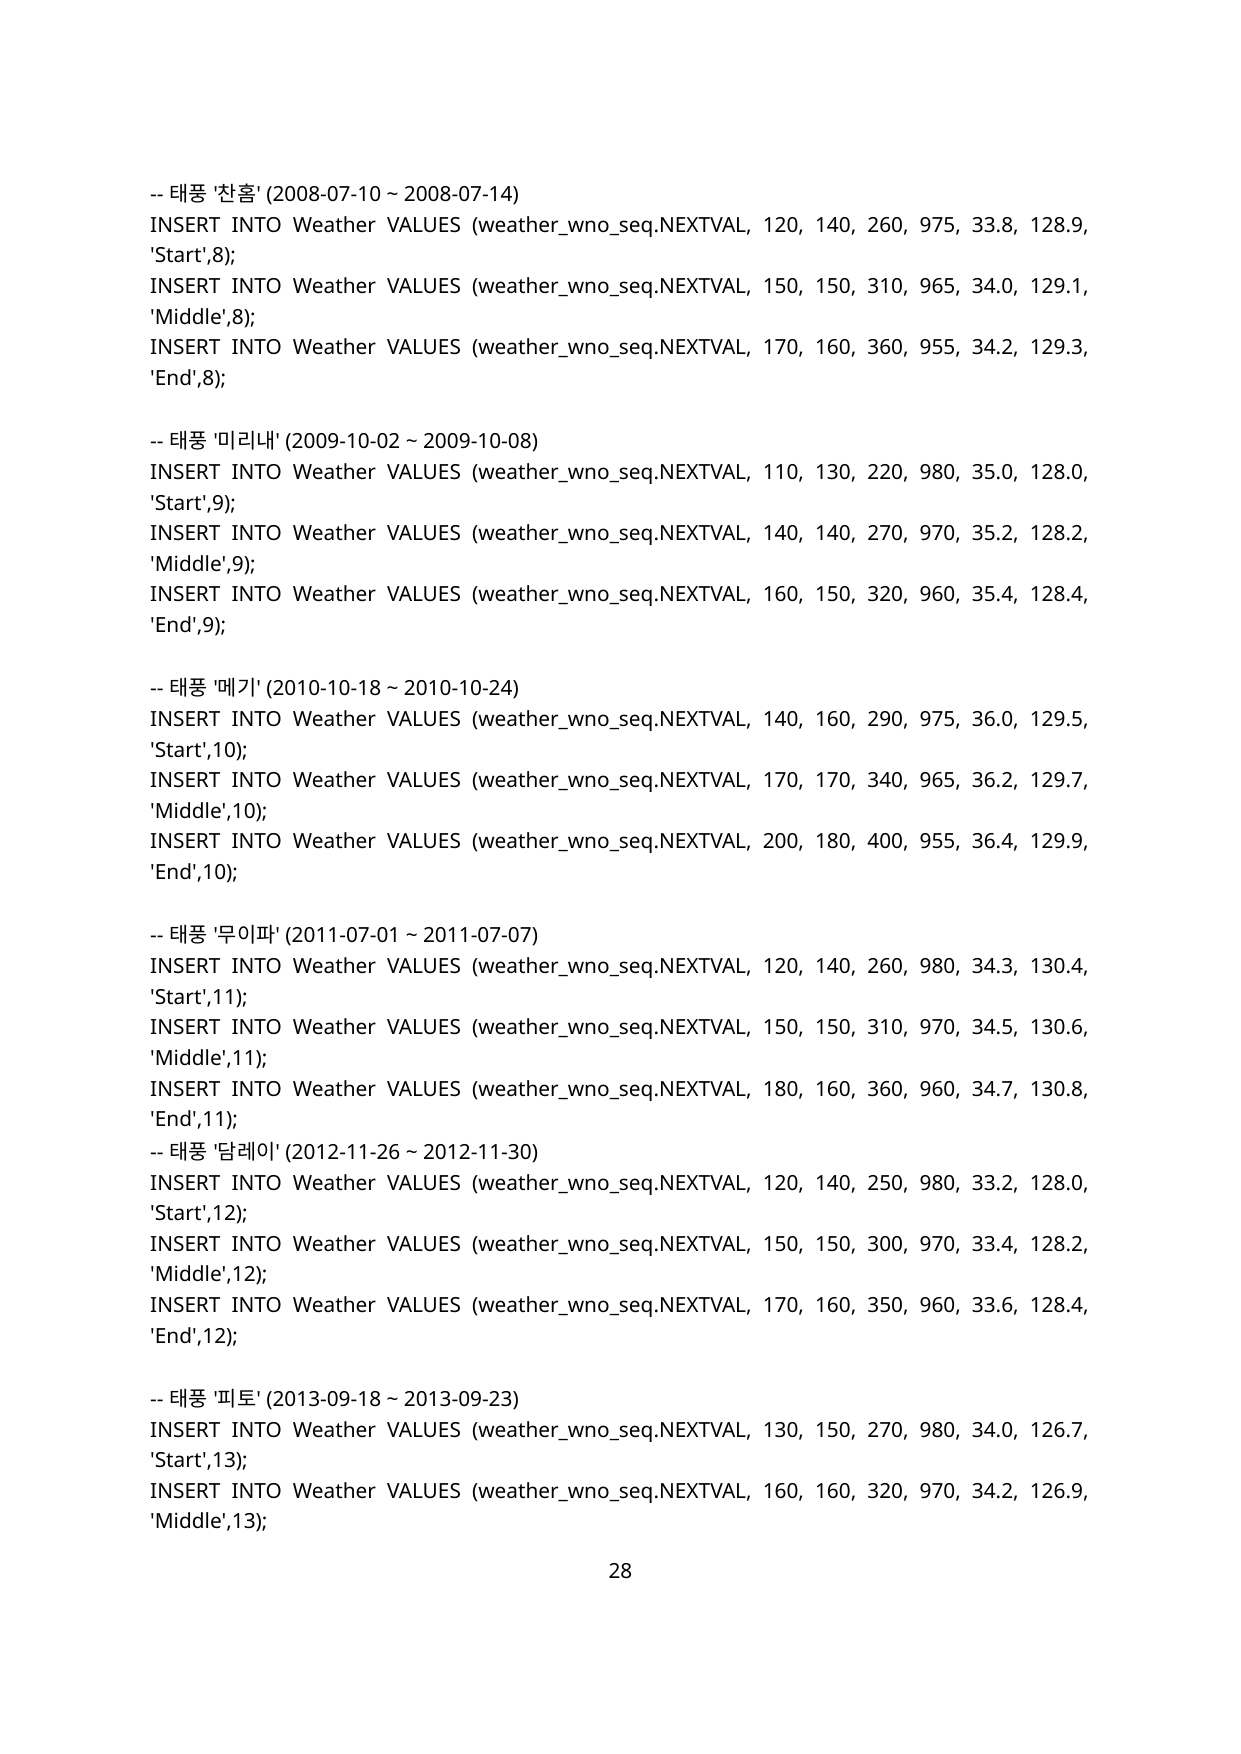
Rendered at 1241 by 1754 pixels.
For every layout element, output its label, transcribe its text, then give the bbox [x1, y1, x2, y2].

text INSERT INTO Weather VALUES (weather_wno_seq.NEXTVAL, 120, 140, 260, 980, 34.3, 130.4, 'Start',11); [150, 951, 1090, 1010]
text INSERT INTO Weather VALUES (weather_wno_seq.NEXTVAL, 170, 160, 360, 955, 34.2, 129.3, 'End',8); [150, 332, 1090, 391]
text INSERT INTO Weather VALUES (weather_wno_seq.NEXTVAL, 150, 150, 310, 970, 34.5, 130.6, 'Middle',11); [150, 1012, 1090, 1071]
text INSERT INTO Weather VALUES (weather_wno_seq.NEXTVAL, 160, 150, 320, 960, 35.4, 128.4, 'End',9); [150, 579, 1090, 638]
text INSERT INTO Weather VALUES (weather_wno_seq.NEXTVAL, 180, 160, 360, 960, 34.7, 130.8, 'End',11); [150, 1074, 1090, 1133]
text INSERT INTO Weather VALUES (weather_wno_seq.NEXTVAL, 160, 160, 320, 970, 34.2, 126.9, 'Middle',13); [150, 1476, 1090, 1535]
text INSERT INTO Weather VALUES (weather_wno_seq.NEXTVAL, 170, 170, 340, 965, 36.2, 129.7, 'Middle',10); [150, 765, 1090, 824]
text INSERT INTO Weather VALUES (weather_wno_seq.NEXTVAL, 120, 140, 250, 980, 33.2, 128.0, 'Start',12); [150, 1168, 1090, 1227]
text -- 태풍 '피토' (2013-09-18 ~ 2013-09-23) [150, 1382, 1090, 1412]
text INSERT INTO Weather VALUES (weather_wno_seq.NEXTVAL, 170, 160, 350, 960, 33.6, 128.4, 'End',12); [150, 1290, 1090, 1349]
text INSERT INTO Weather VALUES (weather_wno_seq.NEXTVAL, 130, 150, 270, 980, 34.0, 126.7, 'Start',13); [150, 1415, 1090, 1474]
text INSERT INTO Weather VALUES (weather_wno_seq.NEXTVAL, 110, 130, 220, 980, 35.0, 128.0, 'Start',9); [150, 457, 1090, 516]
text INSERT INTO Weather VALUES (weather_wno_seq.NEXTVAL, 150, 150, 310, 965, 34.0, 129.1, 'Middle',8); [150, 271, 1090, 330]
text -- 태풍 '메기' (2010-10-18 ~ 2010-10-24) [150, 671, 1090, 702]
text INSERT INTO Weather VALUES (weather_wno_seq.NEXTVAL, 200, 180, 400, 955, 36.4, 129.9, 'End',10); [150, 827, 1090, 886]
text INSERT INTO Weather VALUES (weather_wno_seq.NEXTVAL, 140, 160, 290, 975, 36.0, 129.5, 'Start',10); [150, 704, 1090, 763]
text INSERT INTO Weather VALUES (weather_wno_seq.NEXTVAL, 140, 140, 270, 970, 35.2, 128.2, 'Middle',9); [150, 518, 1090, 577]
text -- 태풍 '찬홈' (2008-07-10 ~ 2008-07-14) [150, 177, 1090, 207]
text INSERT INTO Weather VALUES (weather_wno_seq.NEXTVAL, 150, 150, 300, 970, 33.4, 128.2, 'Middle',12); [150, 1229, 1090, 1288]
text -- 태풍 '담레이' (2012-11-26 ~ 2012-11-30) [150, 1135, 1090, 1165]
text -- 태풍 '무이파' (2011-07-01 ~ 2011-07-07) [150, 918, 1090, 949]
text -- 태풍 '미리내' (2009-10-02 ~ 2009-10-08) [150, 424, 1090, 454]
text INSERT INTO Weather VALUES (weather_wno_seq.NEXTVAL, 120, 140, 260, 975, 33.8, 128.9, 'Start',8); [150, 210, 1090, 269]
